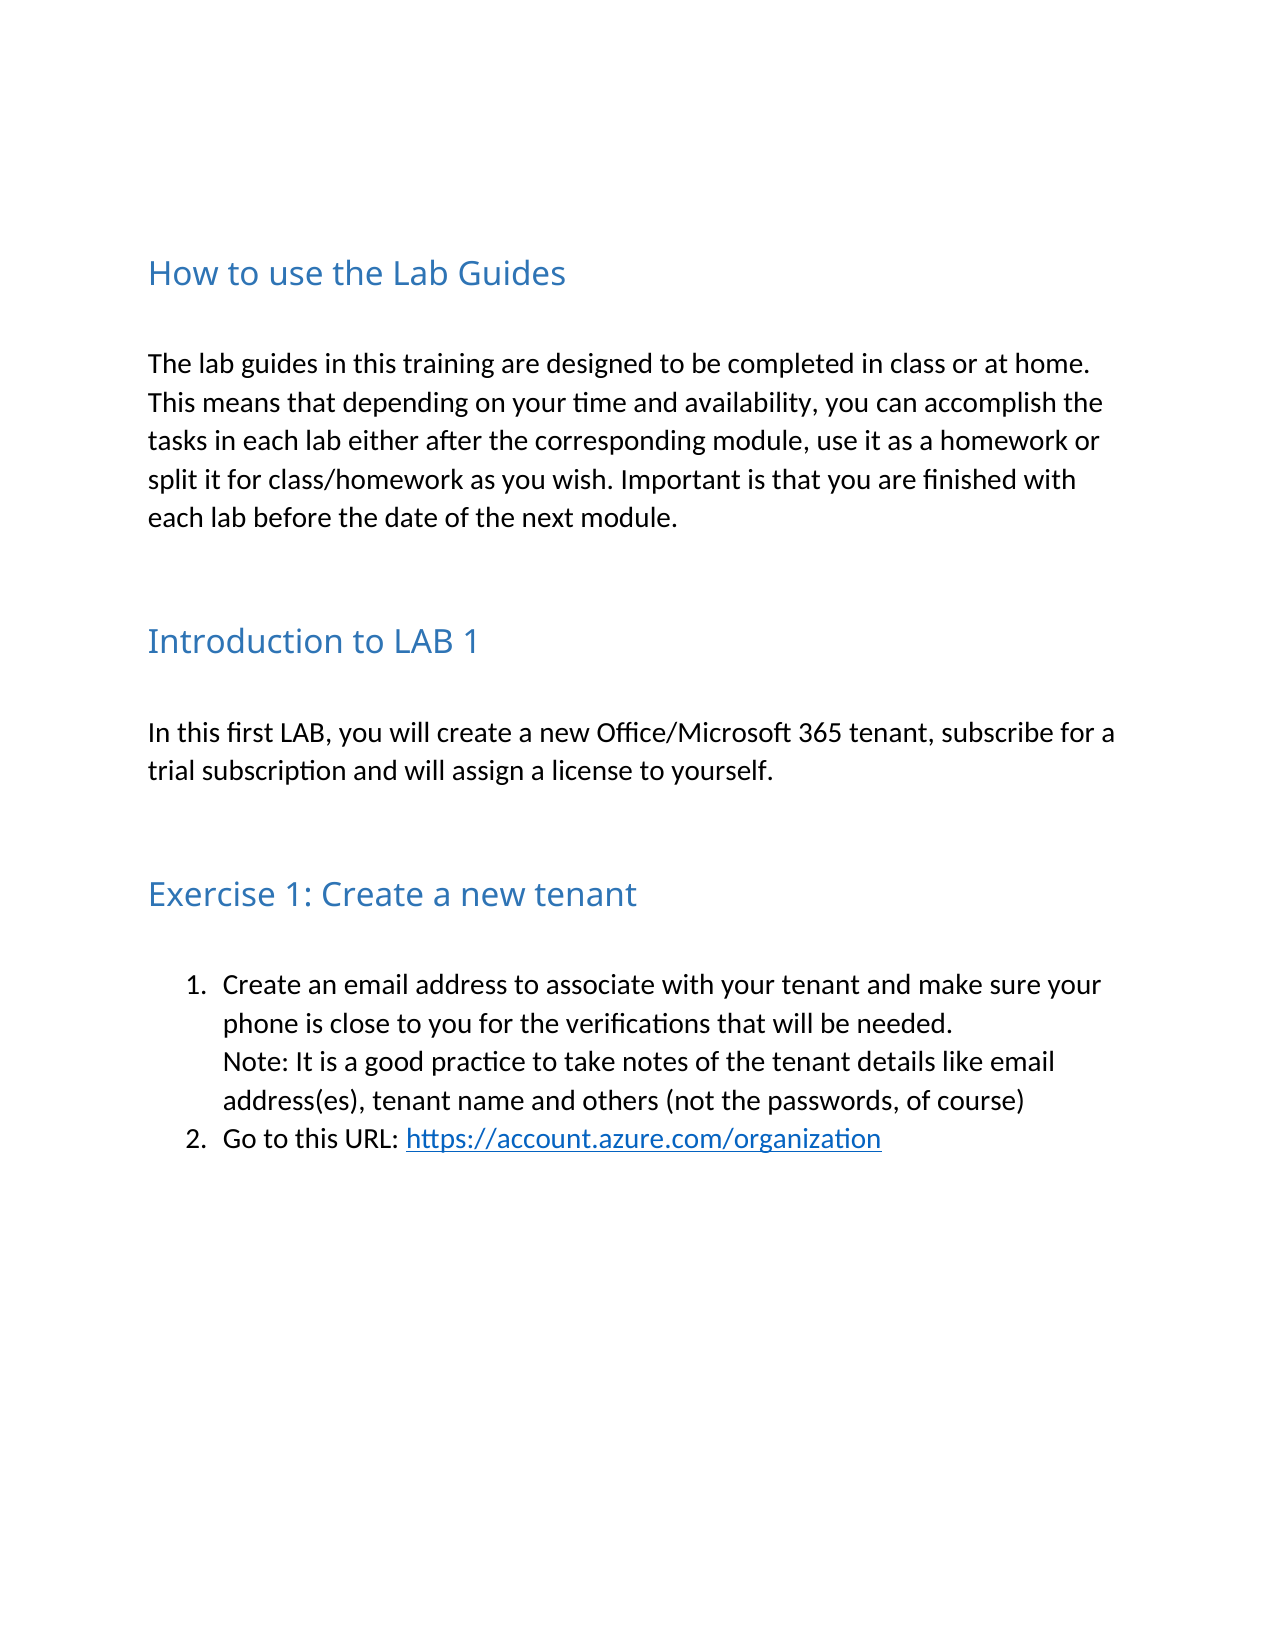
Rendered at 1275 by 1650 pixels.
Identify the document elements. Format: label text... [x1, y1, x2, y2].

subtitle Introduction to LAB 1 [148, 618, 1127, 663]
list Go to this URL: https://account.azure.com/organization [185, 1120, 1127, 1156]
list Create an email address to associate with your tenant and make sure your phone is close to you for the verifications that will be needed. Note: It is a good practice to take notes of the tenant details like email address(es), tenant name and others (not the passwords, of course) [185, 966, 1127, 1117]
text In this first LAB, you will create a new Office/Microsoft 365 tenant, subscribe for a trial subscription and will assign a license to yourself. [148, 714, 1127, 788]
text The lab guides in this training are designed to be completed in class or at home. This means that depending on your time and availability, you can accomplish the tasks in each lab either after the corresponding module, use it as a homework or split it for class/homework as you wish. Important is that you are finished with each lab before the date of the next module. [148, 346, 1127, 535]
subtitle Exercise 1: Create a new tenant [148, 871, 1127, 916]
subtitle How to use the Lab Guides [148, 250, 1127, 295]
